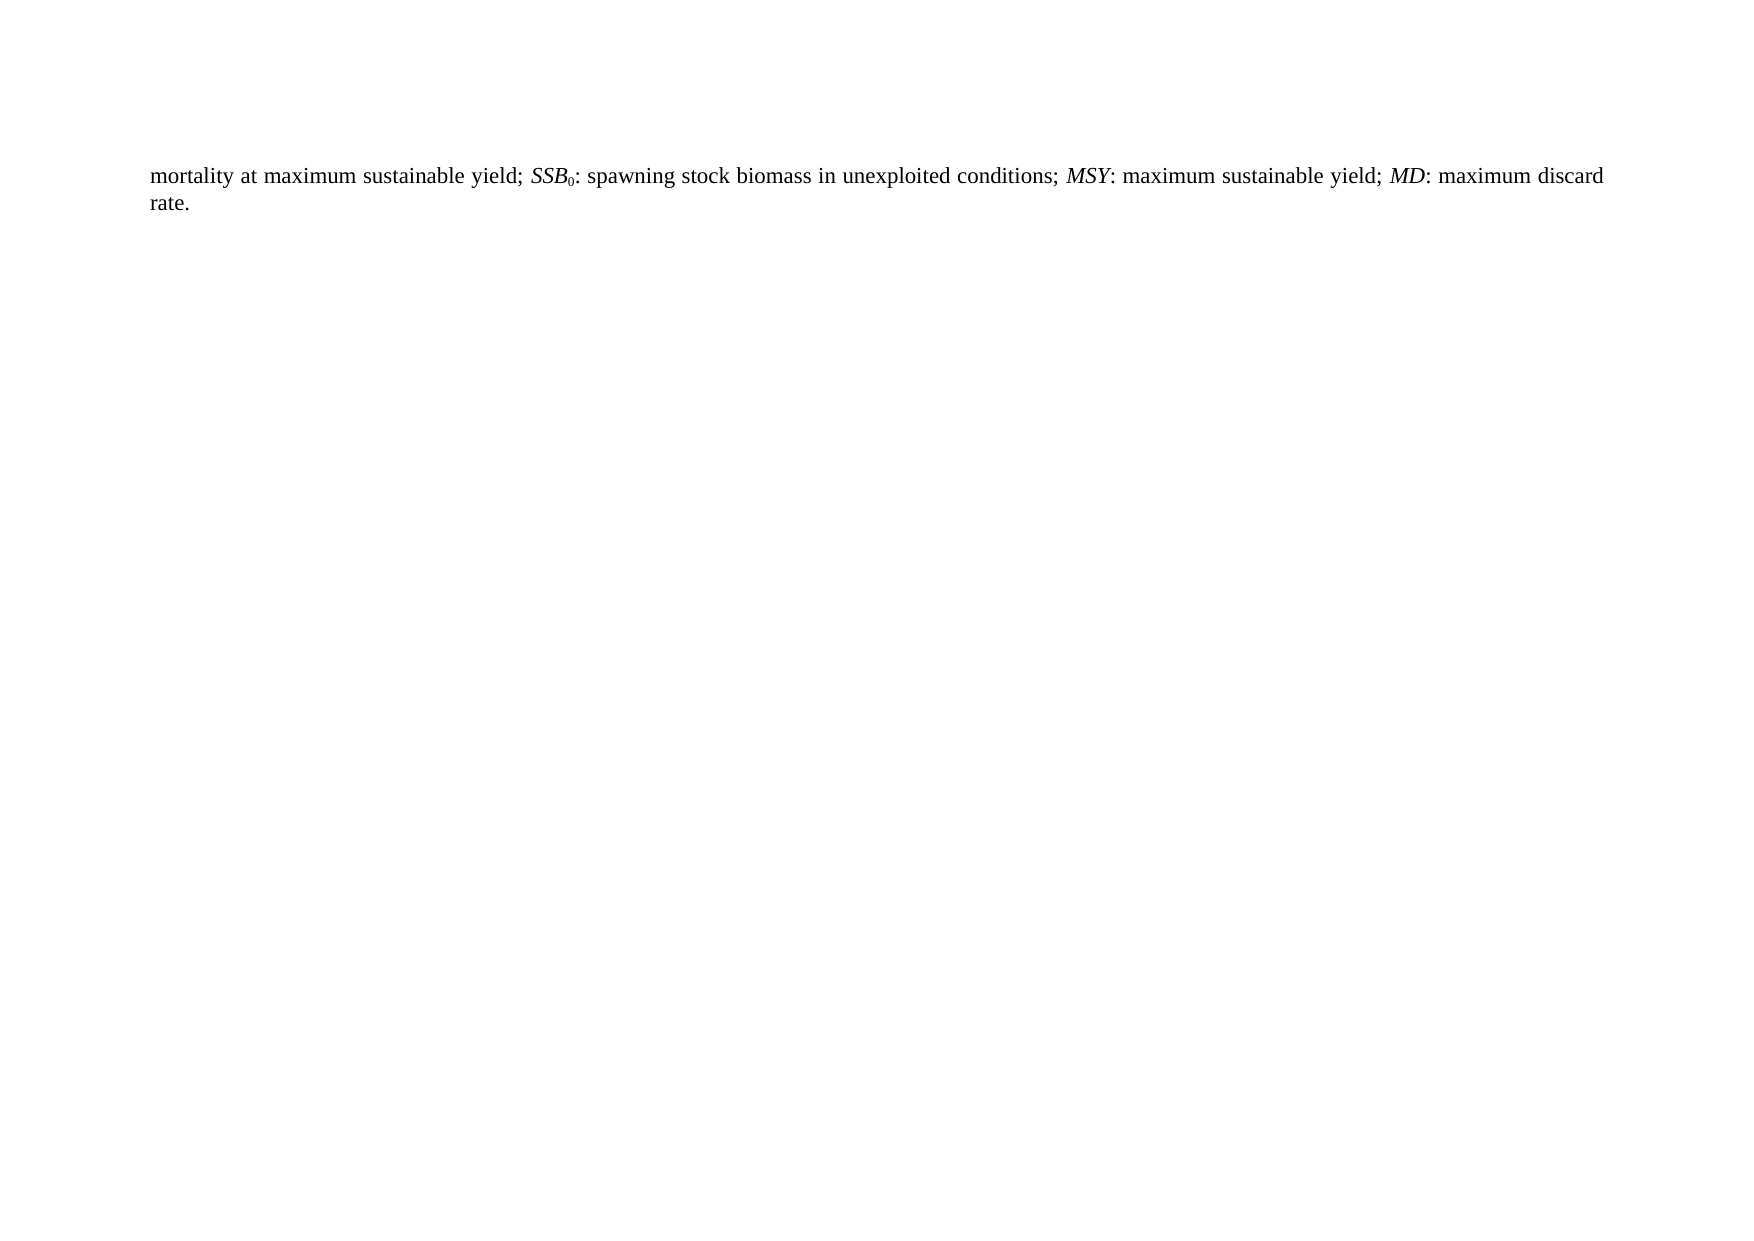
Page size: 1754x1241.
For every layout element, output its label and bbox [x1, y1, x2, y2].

text [150, 162, 1604, 215]
